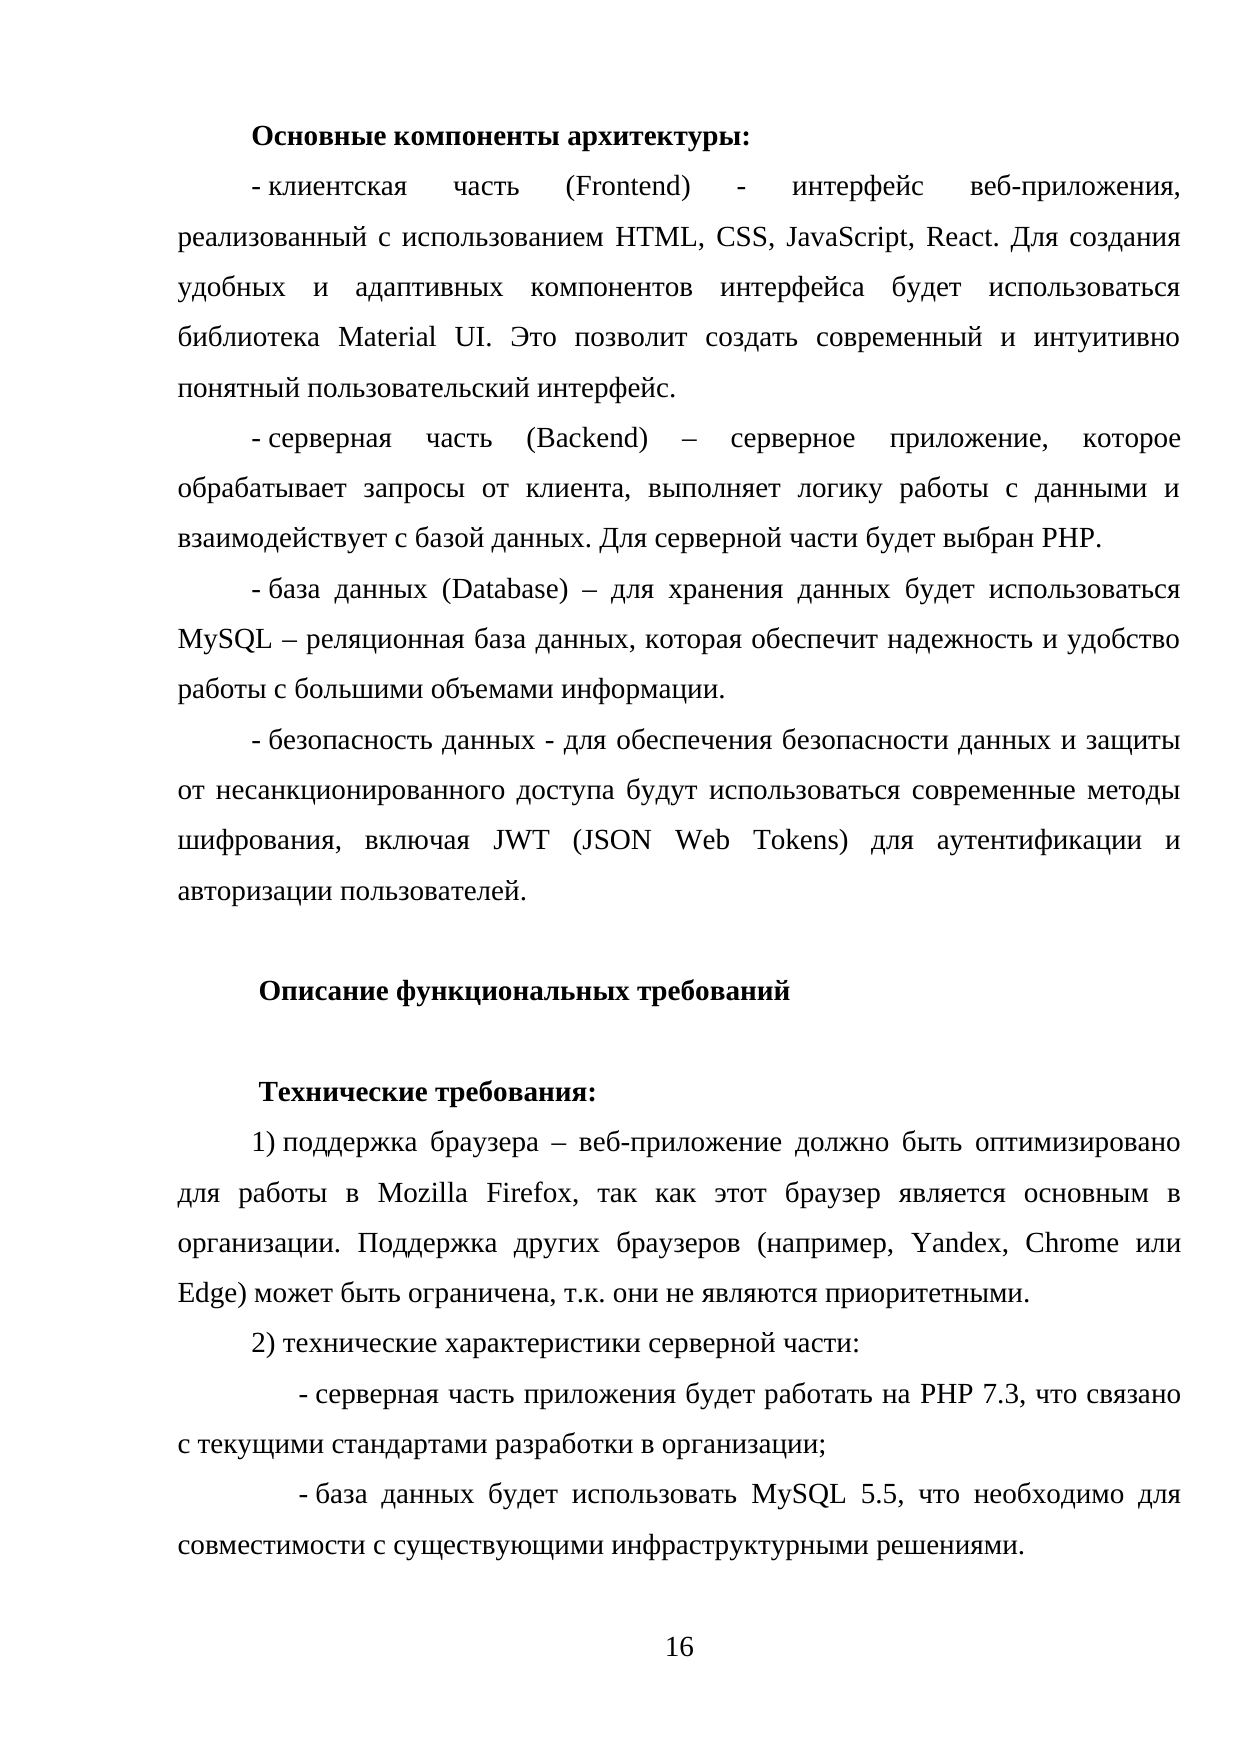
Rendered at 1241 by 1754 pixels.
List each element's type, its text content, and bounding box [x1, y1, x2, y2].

text - безопасность данных - для обеспечения безопасности данных и защиты от несанкционированного доступа будут использоваться современные методы шифрования, включая JWT (JSON Web Tokens) для аутентификации и авторизации пользователей. [177, 722, 1181, 906]
text - серверная часть приложения будет работать на PHP 7.3, что связано с текущими стандартами разработки в организации; [177, 1376, 1181, 1460]
text - база данных будет использовать MySQL 5.5, что необходимо для совместимости с существующими инфраструктурными решениями. [177, 1477, 1181, 1560]
text Технические требования: [177, 1074, 1181, 1108]
text Описание функциональных требований [177, 973, 1181, 1007]
text 2) технические характеристики серверной части: [177, 1326, 1181, 1359]
text - база данных (Database) – для хранения данных будет использоваться MySQL – реляционная база данных, которая обеспечит надежность и удобство работы с большими объемами информации. [177, 571, 1181, 705]
text 1) поддержка браузера – веб-приложение должно быть оптимизировано для работы в Mozilla Firefox, так как этот браузер является основным в организации. Поддержка других браузеров (например, Yandex, Chrome или Edge) может быть ограничена, т.к. они не являются приоритетными. [177, 1124, 1181, 1309]
text - клиентская часть (Frontend) - интерфейс веб-приложения, реализованный с использованием HTML, CSS, JavaScript, React. Для создания удобных и адаптивных компонентов интерфейса будет использоваться библиотека Material UI. Это позволит создать современный и интуитивно понятный пользовательский интерфейс. [177, 168, 1181, 403]
text Основные компоненты архитектуры: [177, 118, 1181, 152]
text - серверная часть (Backend) – серверное приложение, которое обрабатывает запросы от клиента, выполняет логику работы с данными и взаимодействует с базой данных. Для серверной части будет выбран PHP. [177, 420, 1181, 554]
